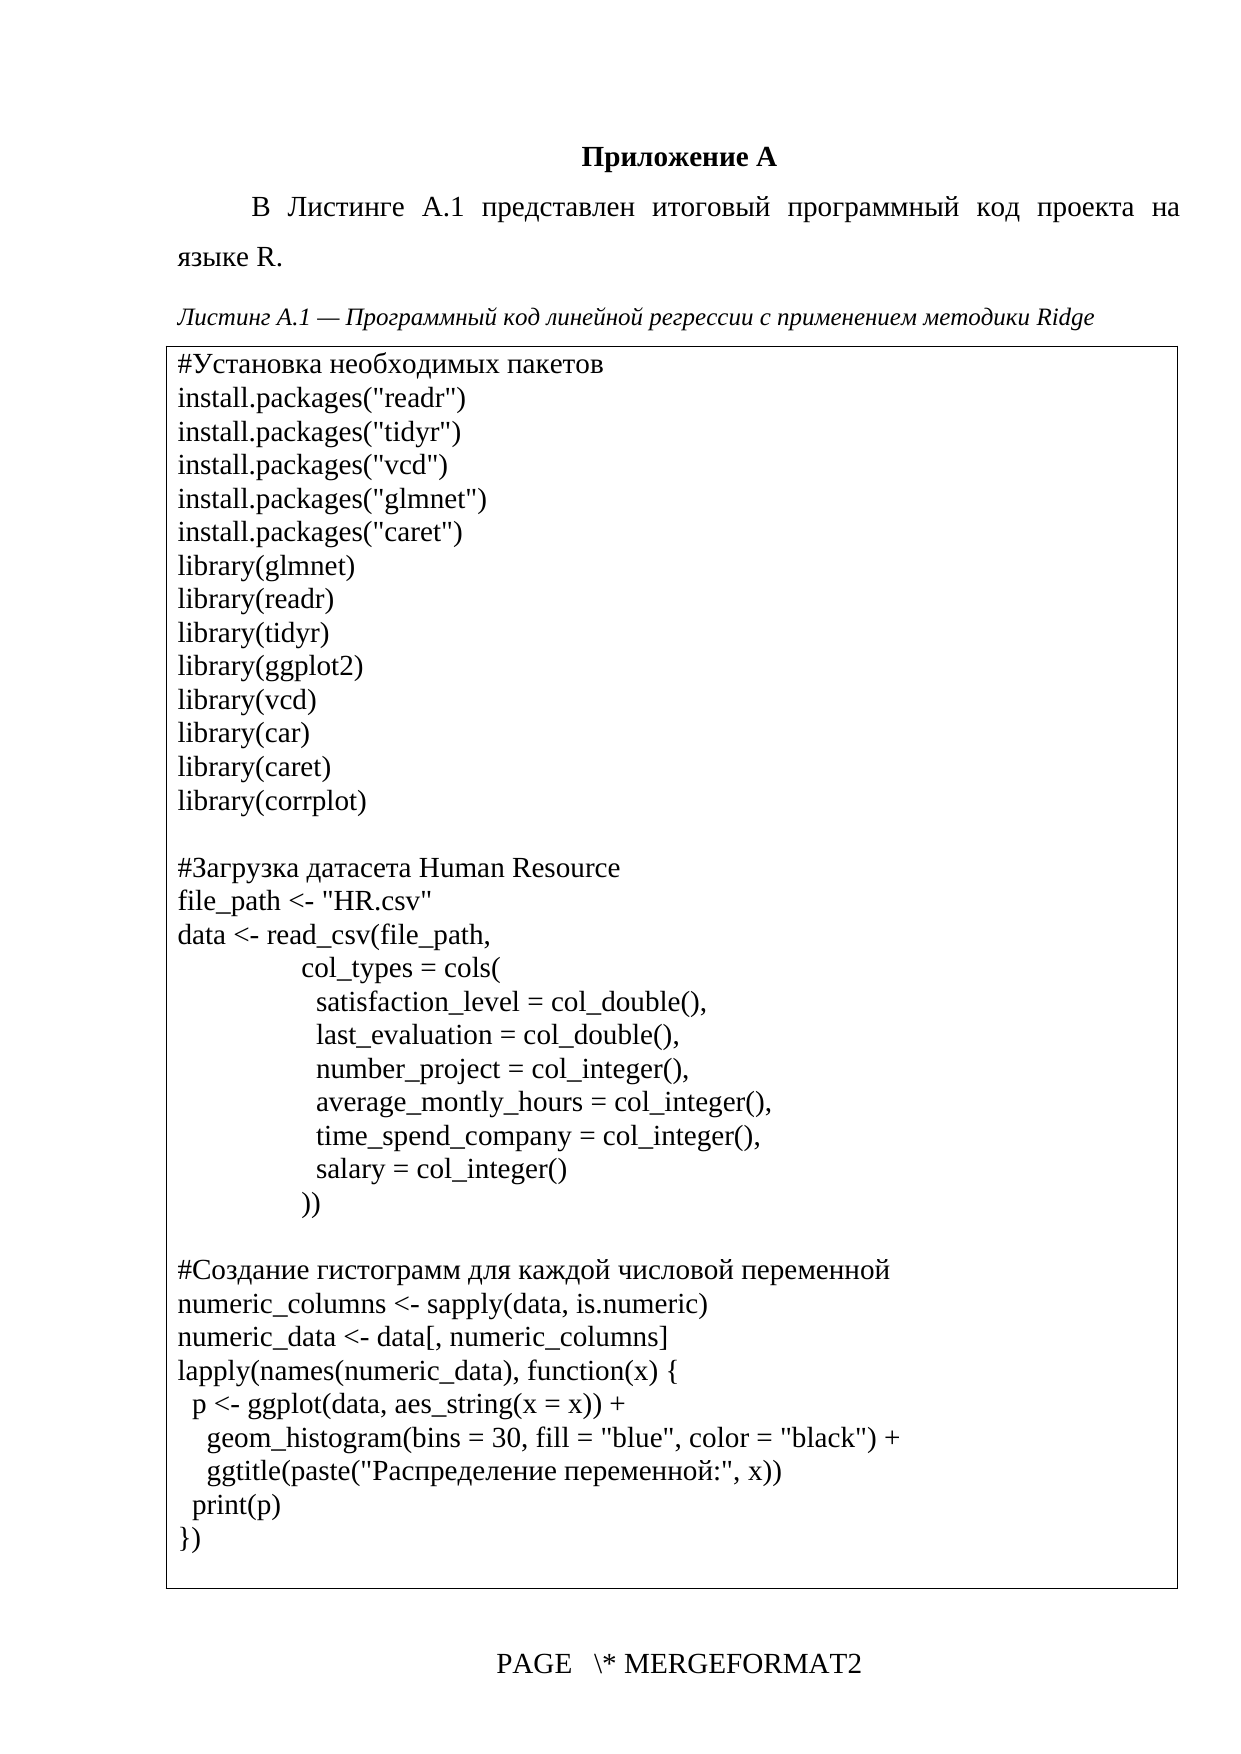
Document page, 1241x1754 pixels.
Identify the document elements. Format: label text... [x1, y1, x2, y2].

text Листинг А.1 — Программный код линейной регрессии с применением методики Ridge [177, 302, 1181, 331]
text В Листинге А.1 представлен итоговый программный код проекта на языке R. [177, 189, 1181, 273]
table_header #Установка необходимых пакетов install.packages("readr") install.packages("tidyr") install.packages("vcd") install.packages("glmnet") install.packages("caret") library(glmnet) library(readr) library(tidyr) library(ggplot2) library(vcd) library(car) library(caret) library(corrplot) #Загрузка датасета Human Resource file_path <- "HR.csv" data <- read_csv(file_path, col_types = cols( satisfaction_level = col_double(), last_evaluation = col_double(), number_project = col_integer(), average_montly_hours = col_integer(), time_spend_company = col_integer(), salary = col_integer() )) #Создание гистограмм для каждой числовой переменной numeric_columns <- sapply(data, is.numeric) numeric_data <- data[, numeric_columns] lapply(names(numeric_data), function(x) { p <- ggplot(data, aes_string(x = x)) + geom_histogram(bins = 30, fill = "blue", color = "black") + ggtitle(paste("Распределение переменной:", x)) print(p) }) [167, 347, 1177, 1588]
text Приложение А [177, 139, 1181, 172]
